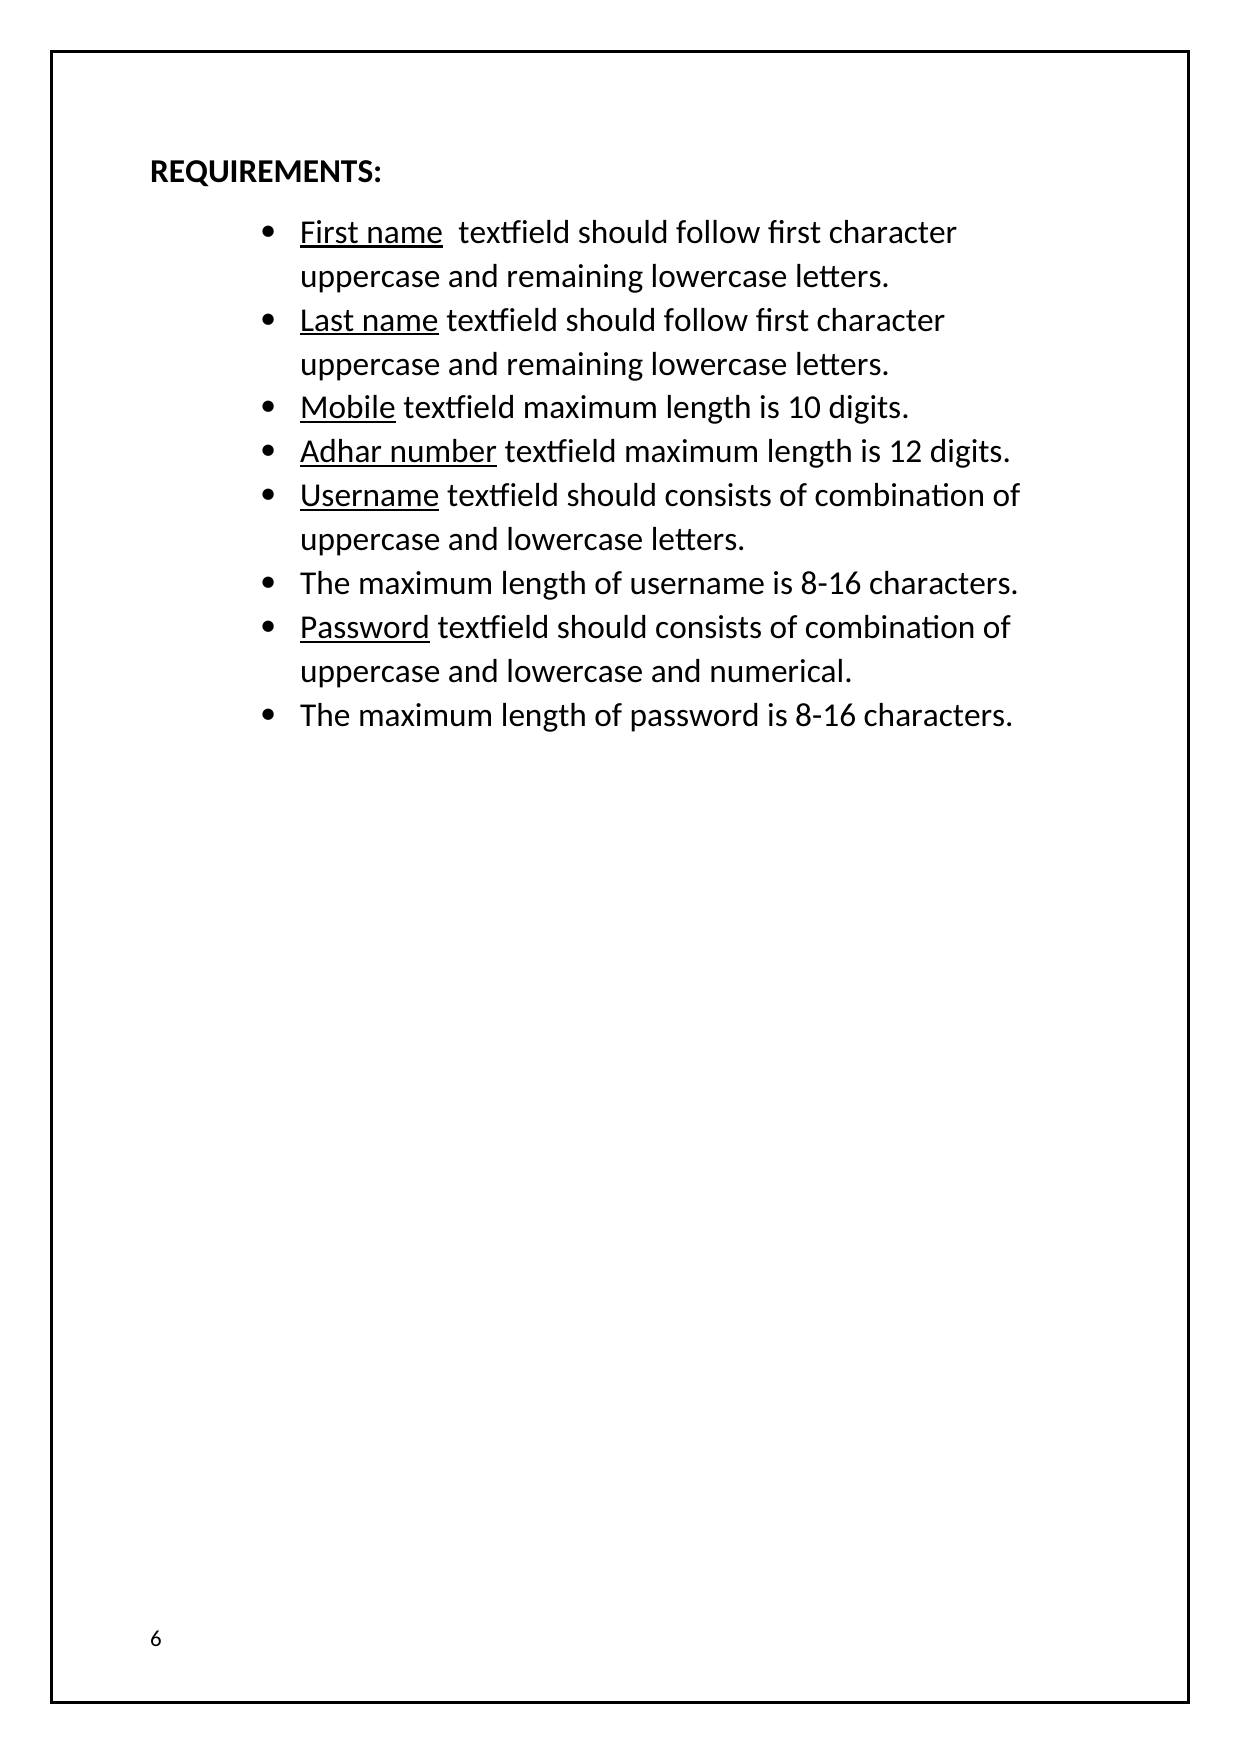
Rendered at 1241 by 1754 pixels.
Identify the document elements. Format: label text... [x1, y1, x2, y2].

list Adhar number textfield maximum length is 12 digits. [262, 430, 1090, 471]
list Last name textfield should follow first character uppercase and remaining lowercase letters. [262, 298, 1090, 383]
list The maximum length of password is 8-16 characters. [262, 694, 1090, 735]
list Password textfield should consists of combination of uppercase and lowercase and numerical. [262, 606, 1090, 691]
list The maximum length of username is 8-16 characters. [262, 562, 1090, 603]
list Mobile textfield maximum length is 10 digits. [262, 386, 1090, 427]
list First name textfield should follow first character uppercase and remaining lowercase letters. [262, 211, 1090, 295]
text REQUIREMENTS: [150, 150, 1090, 191]
list Username textfield should consists of combination of uppercase and lowercase letters. [262, 474, 1090, 559]
